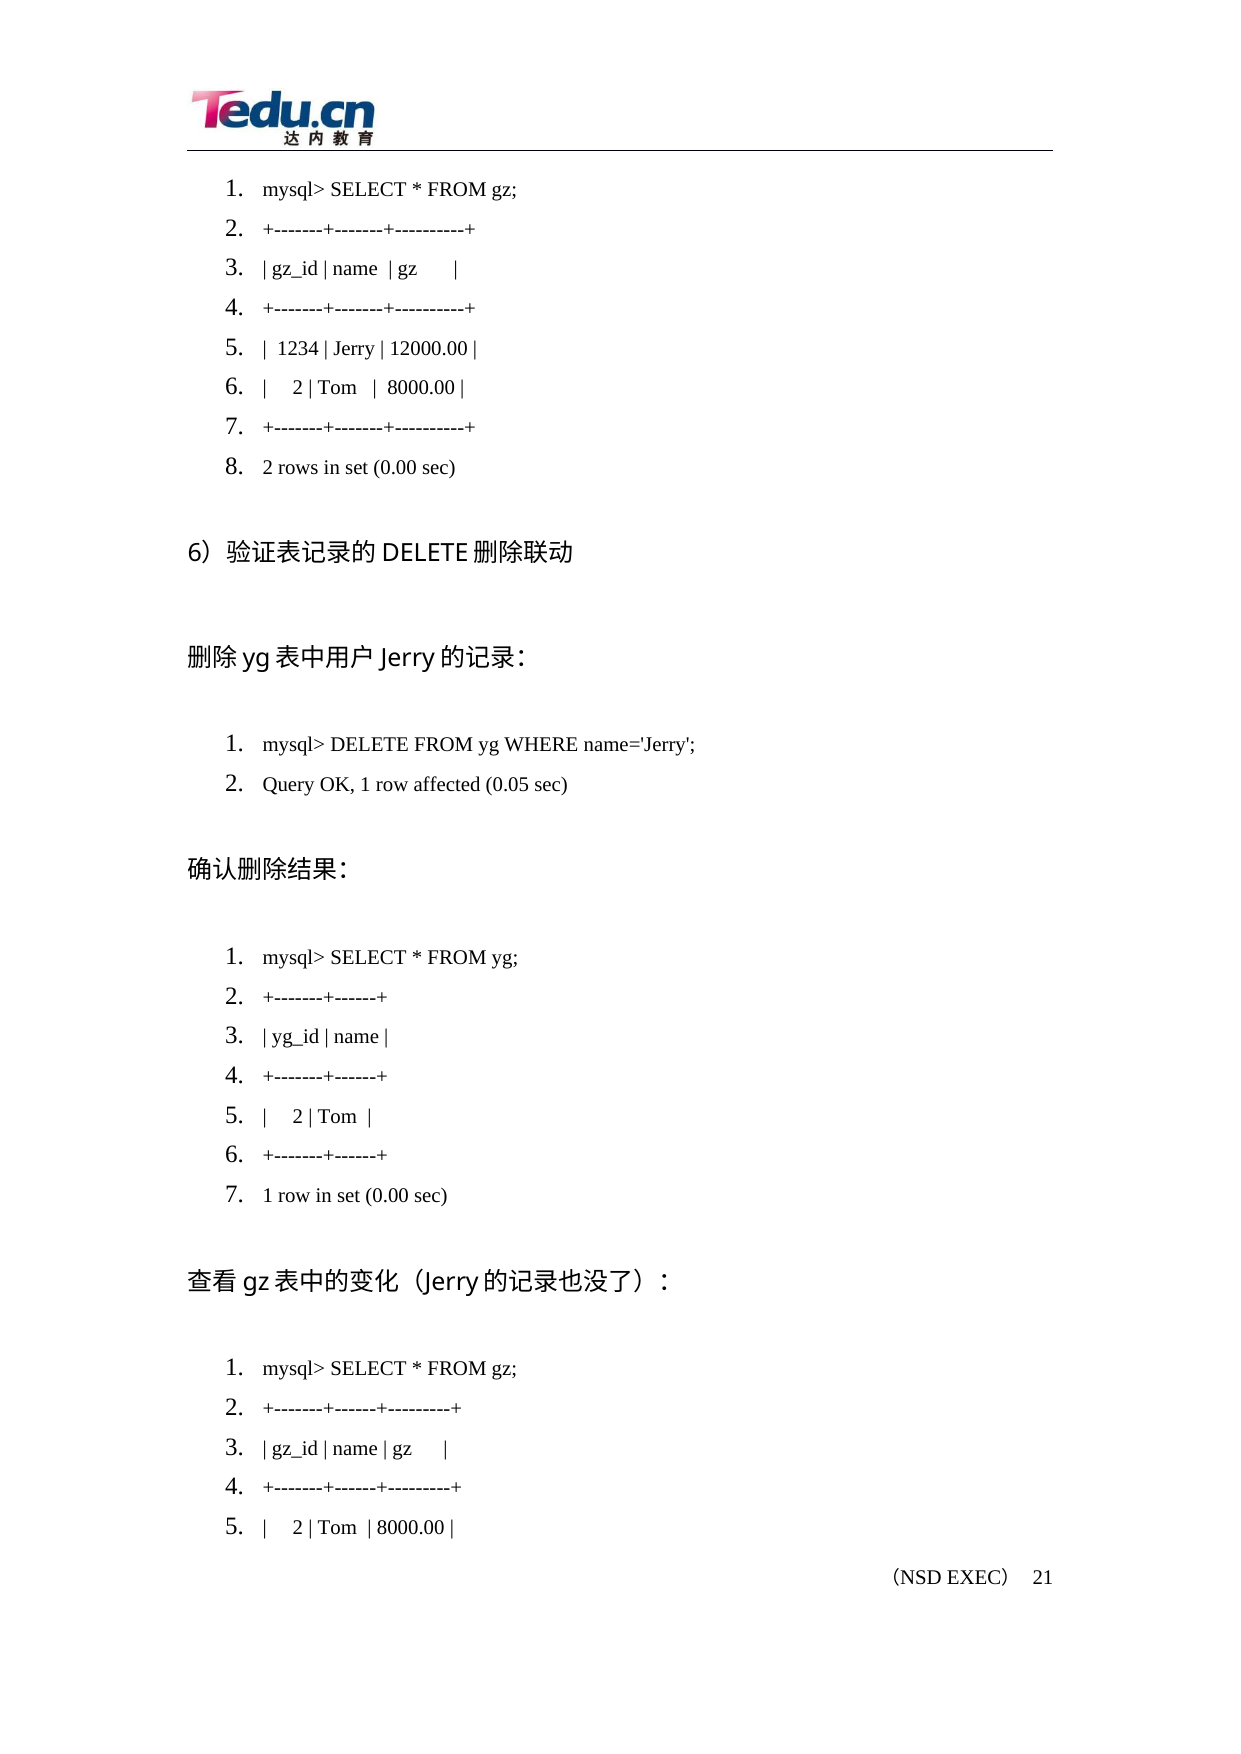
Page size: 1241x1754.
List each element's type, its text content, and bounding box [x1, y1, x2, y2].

list | 2 | Tom | 8000.00 | [225, 369, 1053, 403]
list mysql> SELECT * FROM gz; [225, 170, 1053, 204]
list +-------+------+---------+ [225, 1389, 1053, 1423]
list +-------+------+ [225, 978, 1053, 1012]
list +-------+-------+----------+ [225, 289, 1053, 323]
list | gz_id | name | gz | [225, 1429, 1053, 1463]
list Query OK, 1 row affected (0.05 sec) [225, 765, 1053, 799]
list +-------+------+---------+ [225, 1469, 1053, 1503]
list mysql> DELETE FROM yg WHERE name='Jerry'; [225, 726, 1053, 759]
text 查看gz表中的变化（Jerry的记录也没了）： [187, 1245, 1053, 1313]
text 确认删除结果： [187, 834, 1053, 902]
list +-------+------+ [225, 1137, 1053, 1171]
list mysql> SELECT * FROM gz; [225, 1350, 1053, 1384]
list 2 rows in set (0.00 sec) [225, 448, 1053, 482]
text 删除yg表中用户Jerry的记录： [187, 621, 1053, 689]
text 6）验证表记录的DELETE删除联动 [187, 517, 1053, 585]
list +-------+-------+----------+ [225, 210, 1053, 244]
list | 2 | Tom | [225, 1097, 1053, 1131]
list +-------+-------+----------+ [225, 408, 1053, 442]
list +-------+------+ [225, 1057, 1053, 1091]
list | yg_id | name | [225, 1018, 1053, 1052]
list | 1234 | Jerry | 12000.00 | [225, 329, 1053, 363]
list 1 row in set (0.00 sec) [225, 1177, 1053, 1211]
list | gz_id | name | gz | [225, 250, 1053, 284]
picture [187, 88, 379, 148]
list mysql> SELECT * FROM yg; [225, 938, 1053, 972]
list | 2 | Tom | 8000.00 | [225, 1508, 1053, 1542]
